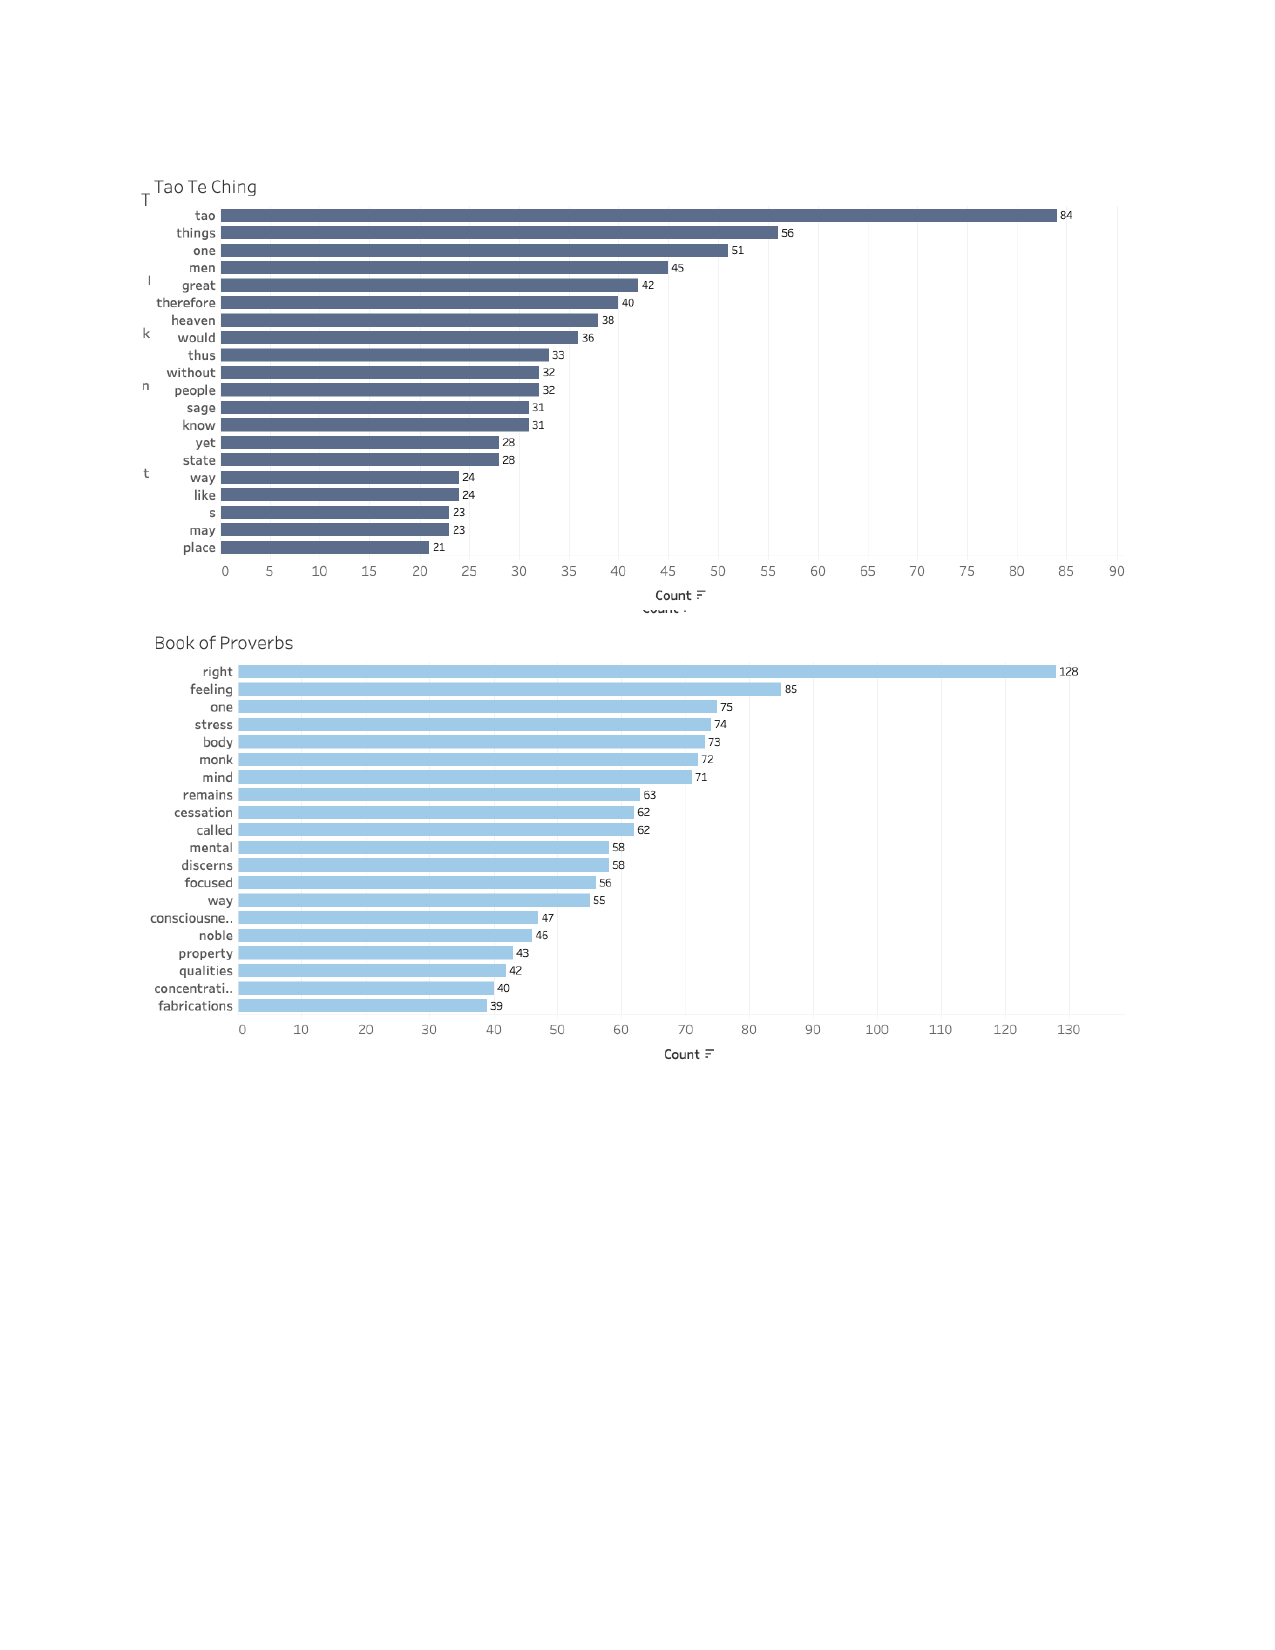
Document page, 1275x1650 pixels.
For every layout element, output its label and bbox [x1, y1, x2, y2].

picture [150, 625, 1125, 1073]
picture [137, 168, 1125, 622]
